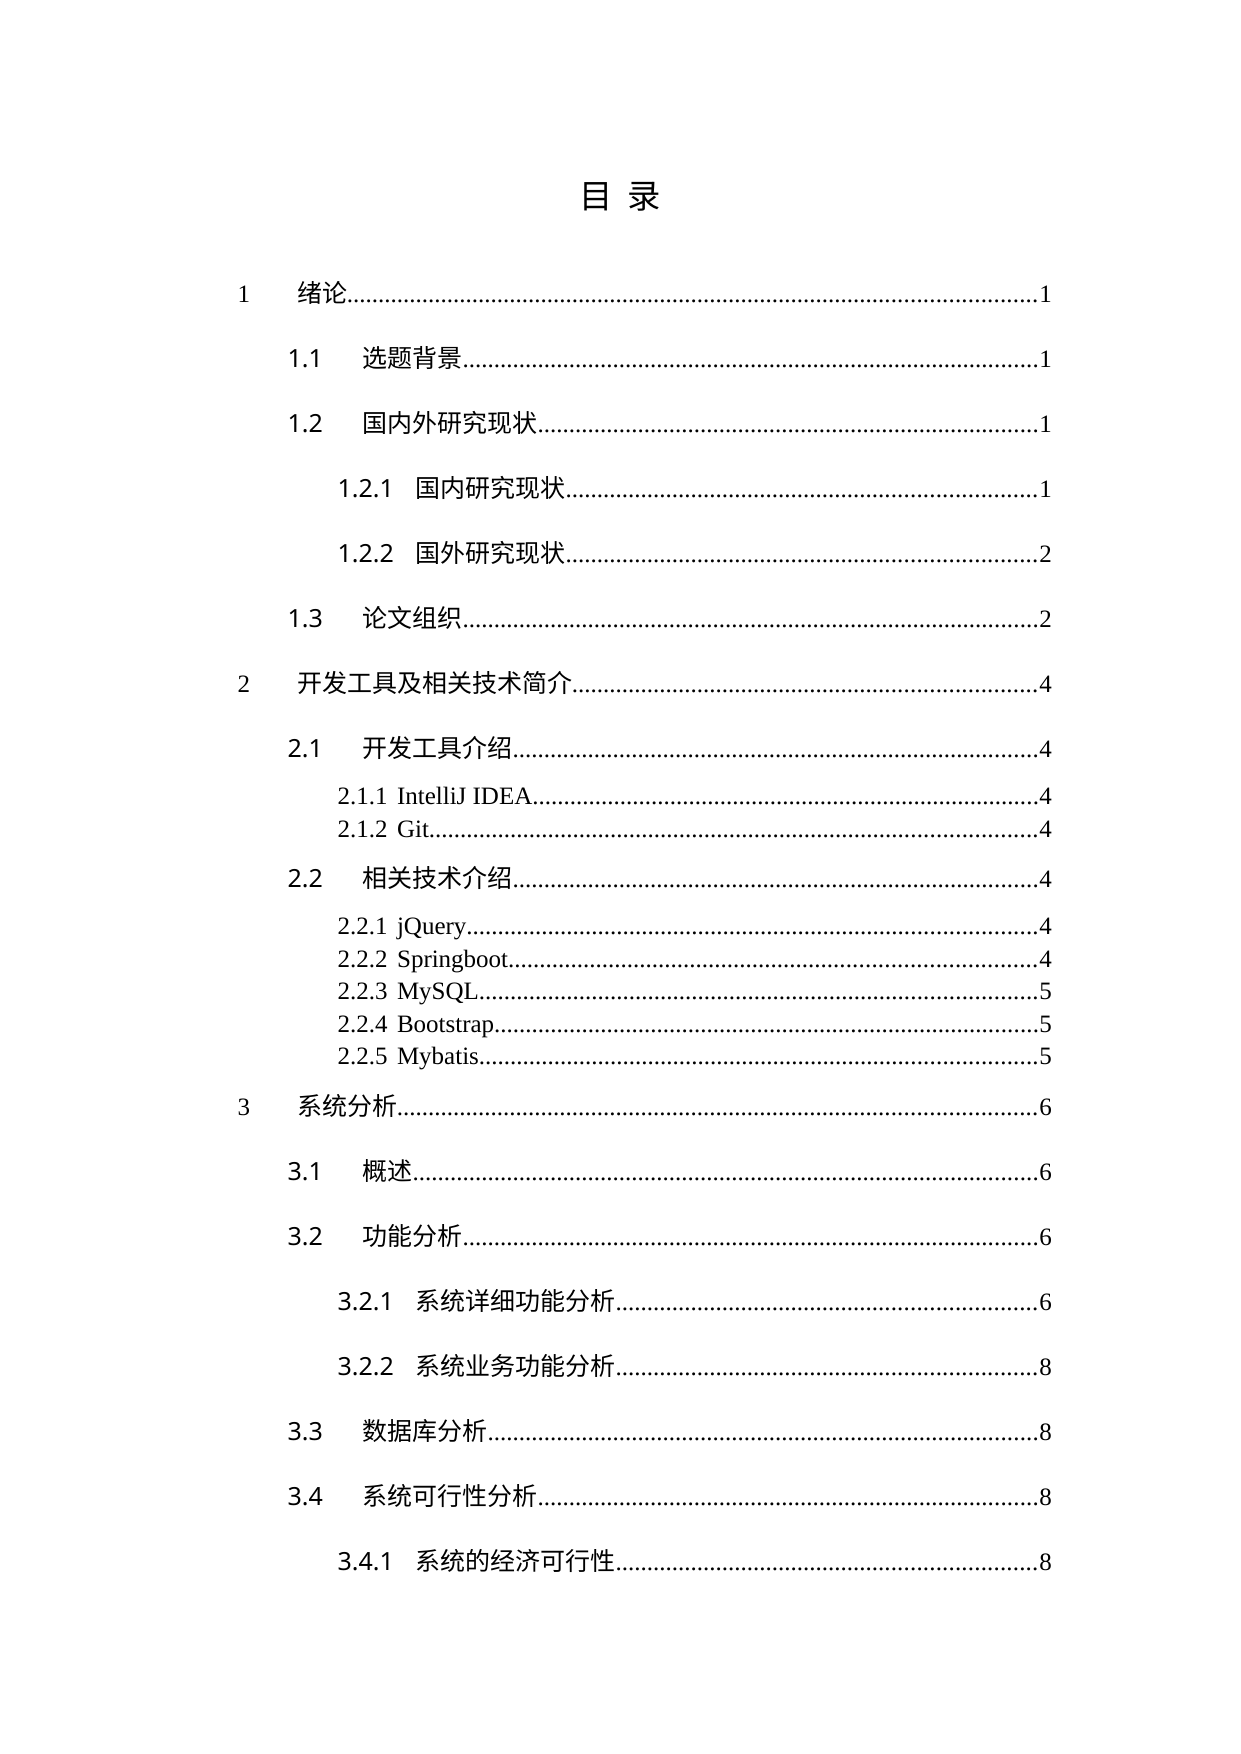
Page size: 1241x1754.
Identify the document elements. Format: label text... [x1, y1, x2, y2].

text 2.2 相关技术介绍 4 [237, 844, 1053, 909]
text 3.4 系统可行性分析 8 [237, 1462, 1053, 1527]
text 目 录 [187, 162, 1053, 227]
text 3.4.1 系统的经济可行性 8 [287, 1527, 1053, 1592]
text 2 开发工具及相关技术简介 4 [187, 649, 1053, 714]
text 2.2.3 MySQL 5 [287, 974, 1053, 1007]
text 2.2.4 Bootstrap 5 [287, 1007, 1053, 1039]
text 3 系统分析 6 [187, 1072, 1053, 1137]
text 3.2.1 系统详细功能分析 6 [287, 1267, 1053, 1332]
text 1.2.2 国外研究现状 2 [287, 519, 1053, 584]
text 3.1 概述 6 [237, 1137, 1053, 1202]
text 1 绪论 1 [187, 259, 1053, 324]
text 3.2.2 系统业务功能分析 8 [287, 1332, 1053, 1397]
text 3.2 功能分析 6 [237, 1202, 1053, 1267]
text 2.1.1 IntelliJ IDEA 4 [287, 779, 1053, 812]
text 2.1 开发工具介绍 4 [237, 714, 1053, 779]
text 2.2.2 Springboot 4 [287, 942, 1053, 974]
text 1.3 论文组织 2 [237, 584, 1053, 649]
text 2.1.2 Git 4 [287, 812, 1053, 844]
text 2.2.1 jQuery 4 [287, 909, 1053, 942]
text 1.2 国内外研究现状 1 [237, 389, 1053, 454]
text 3.3 数据库分析 8 [237, 1397, 1053, 1462]
text 1.2.1 国内研究现状 1 [287, 454, 1053, 519]
text 1.1 选题背景 1 [237, 324, 1053, 389]
text 2.2.5 Mybatis 5 [287, 1039, 1053, 1072]
